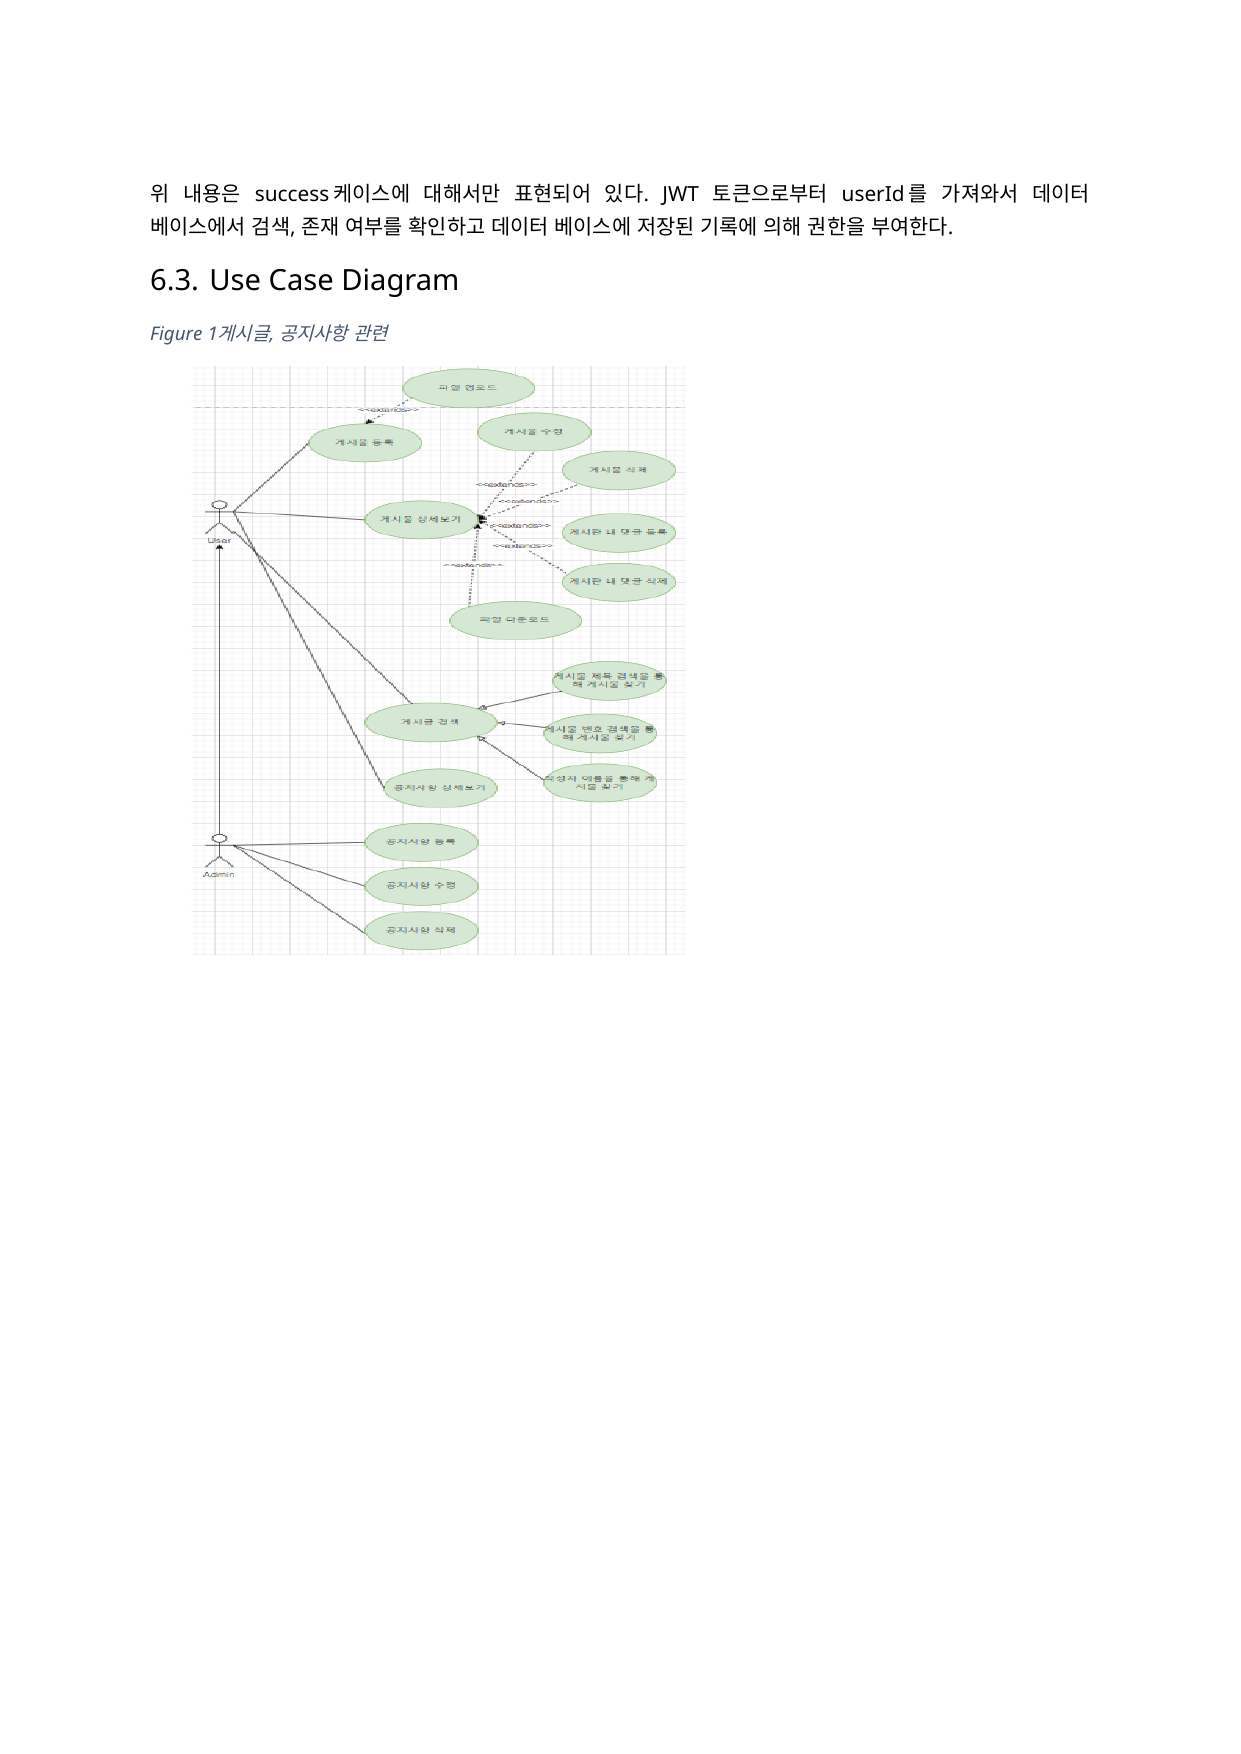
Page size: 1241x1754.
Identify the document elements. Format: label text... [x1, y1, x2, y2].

picture [191, 366, 686, 955]
text 위 내용은 success케이스에 대해서만 표현되어 있다. JWT 토큰으로부터 userId를 가져와서 데이터 베이스에서 검색, 존재 여부를 확인하고 데이터 베이스에 저장된 기록에 의해 권한을 부여한다. [150, 177, 1090, 240]
subtitle Use Case Diagram [150, 259, 1090, 299]
